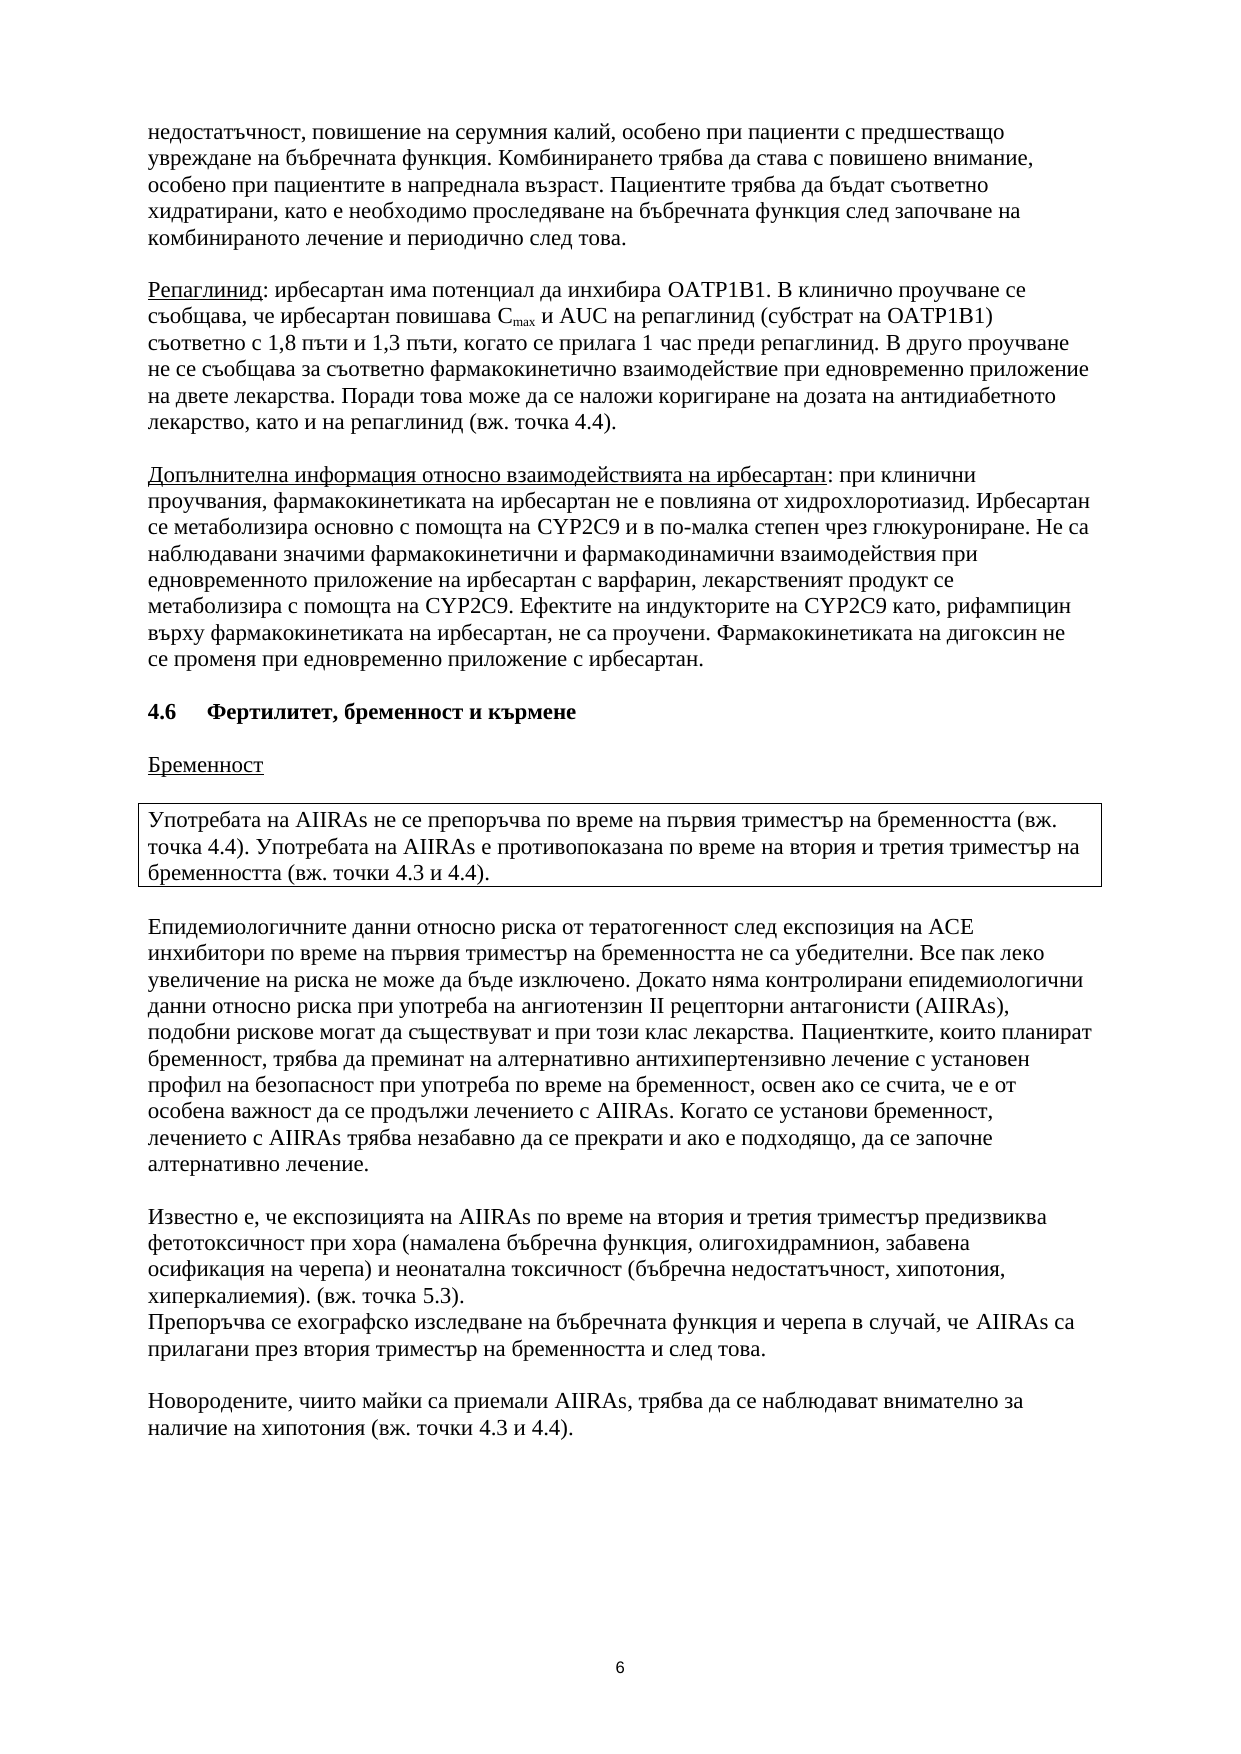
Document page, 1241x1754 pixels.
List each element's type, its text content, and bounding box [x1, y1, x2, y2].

text Известно е, че експозицията на AIIRAs по време на втория и третия триместър предизвиква фетотоксичност при хора (намалена бъбречна функция, олигохидрамнион, забавена осификация на черепа) и неонатална токсичност (бъбречна недостатъчност, хипотония, хиперкалиемия). (вж. точка 5.3). [148, 1203, 1093, 1308]
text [148, 118, 1093, 250]
text Препоръчва се ехографско изследване на бъбречната функция и черепа в случай, че AIIRAs са прилагани през втория триместър на бременността и след това. [148, 1308, 1093, 1361]
text Допълнителна информация относно взаимодействията на ирбесартан: при клинични проучвания, фармакокинетиката на ирбесартан не е повлияна от хидрохлоротиазид. Ирбесартан се метаболизира основно с помощта на CYP2C9 и в по-малка степен чрез глюкурониране. Не са наблюдавани значими фармакокинетични и фармакодинамични взаимодействия при едновременното приложение на ирбесартан с варфарин, лекарственият продукт се метаболизира с помощта на CYP2C9. Ефектите на индукторите на CYP2C9 като, рифампицин върху фармакокинетиката на ирбесартан, не са проучени. Фармакокинетиката на дигоксин не се променя при едновременно приложение с ирбесартан. [148, 461, 1093, 672]
text Епидемиологичните данни относно риска от тератогенност след експозиция на АСЕ инхибитори по време на първия триместър на бременността не са убедителни. Все пак леко увеличение на риска не може да бъде изключено. Докато няма контролирани епидемиологични данни относно риска при употреба на ангиотензин II рецепторни антагонисти (AIIRAs), подобни рискове могат да съществуват и при този клас лекарства. Пациентките, които планират бременност, трябва да преминат на алтернативно антихипертензивно лечение с установен профил на безопасност при употреба по време на бременност, освен ако се счита, че е от особена важност да се продължи лечението с AIIRAs. Когато се установи бременност, лечението с AIIRAs трябва незабавно да се прекрати и ако е подходящо, да се започне алтернативно лечение. [148, 913, 1093, 1176]
text Употребата на AIIRAs не се препоръчва по време на първия триместър на бременността (вж. точка 4.4). Употребата на AIIRAs е противопоказана по време на втория и третия триместър на бременността (вж. точки 4.3 и 4.4). [139, 804, 1101, 886]
text Репаглинид: ирбесартан има потенциал да инхибира OATP1B1. В клинично проучване се съобщава, че ирбесартан повишава Cmax и AUC на репаглинид (субстрат на OATP1B1) съответно с 1,8 пъти и 1,3 пъти, когато се прилага 1 час преди репаглинид. В друго проучване не се съобщава за съответно фармакокинетично взаимодействие при едновременно приложение на двете лекарства. Поради това може да се наложи коригиране на дозата на антидиабетното лекарство, като и на репаглинид (вж. точка 4.4). [148, 276, 1093, 434]
text Бременност [148, 751, 1093, 777]
text Новородените, чиито майки са приемали AIIRAs, трябва да се наблюдават внимателно за наличие на хипотония (вж. точки 4.3 и 4.4). [148, 1387, 1093, 1440]
subtitle 4.6 Фертилитет, бременност и кърмене [148, 698, 1093, 724]
